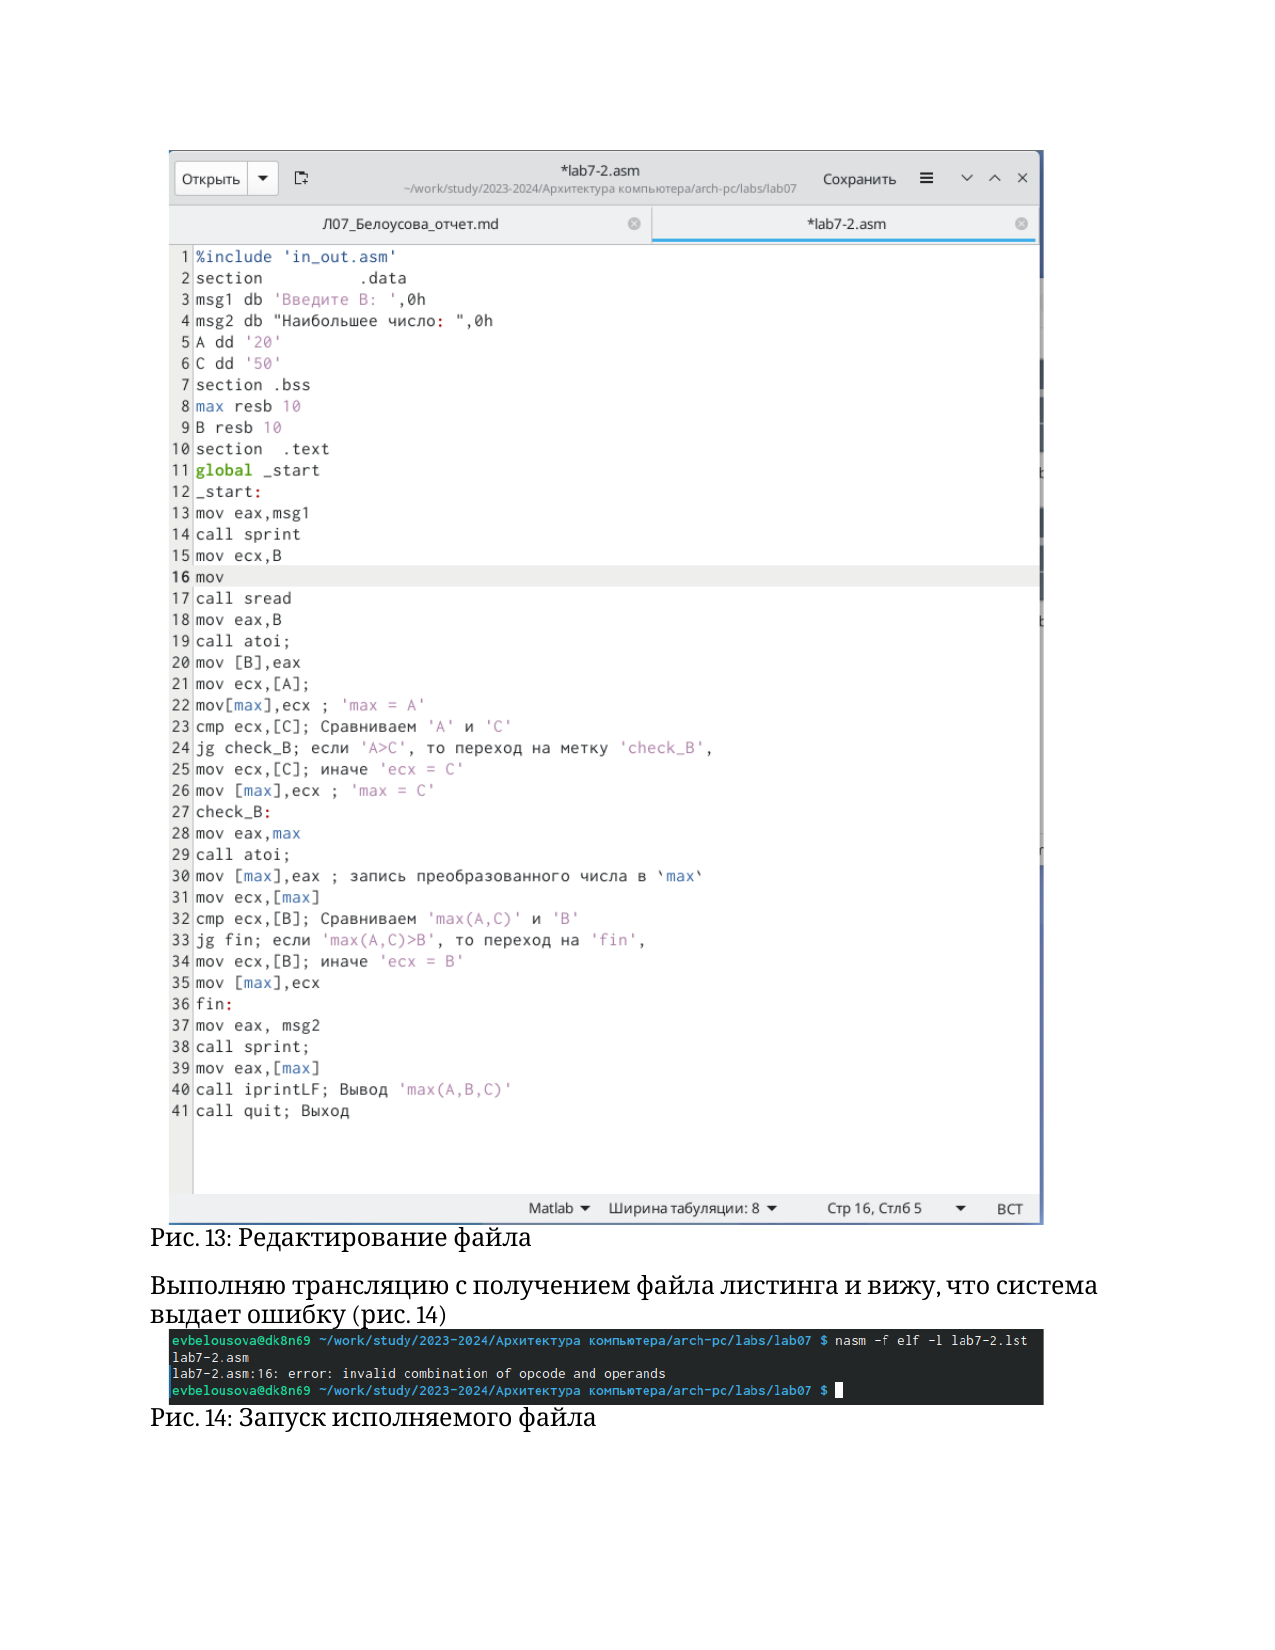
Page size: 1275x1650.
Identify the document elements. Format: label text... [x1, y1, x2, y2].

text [150, 150, 1125, 1253]
picture [168, 1329, 1044, 1405]
picture [168, 150, 1044, 1225]
